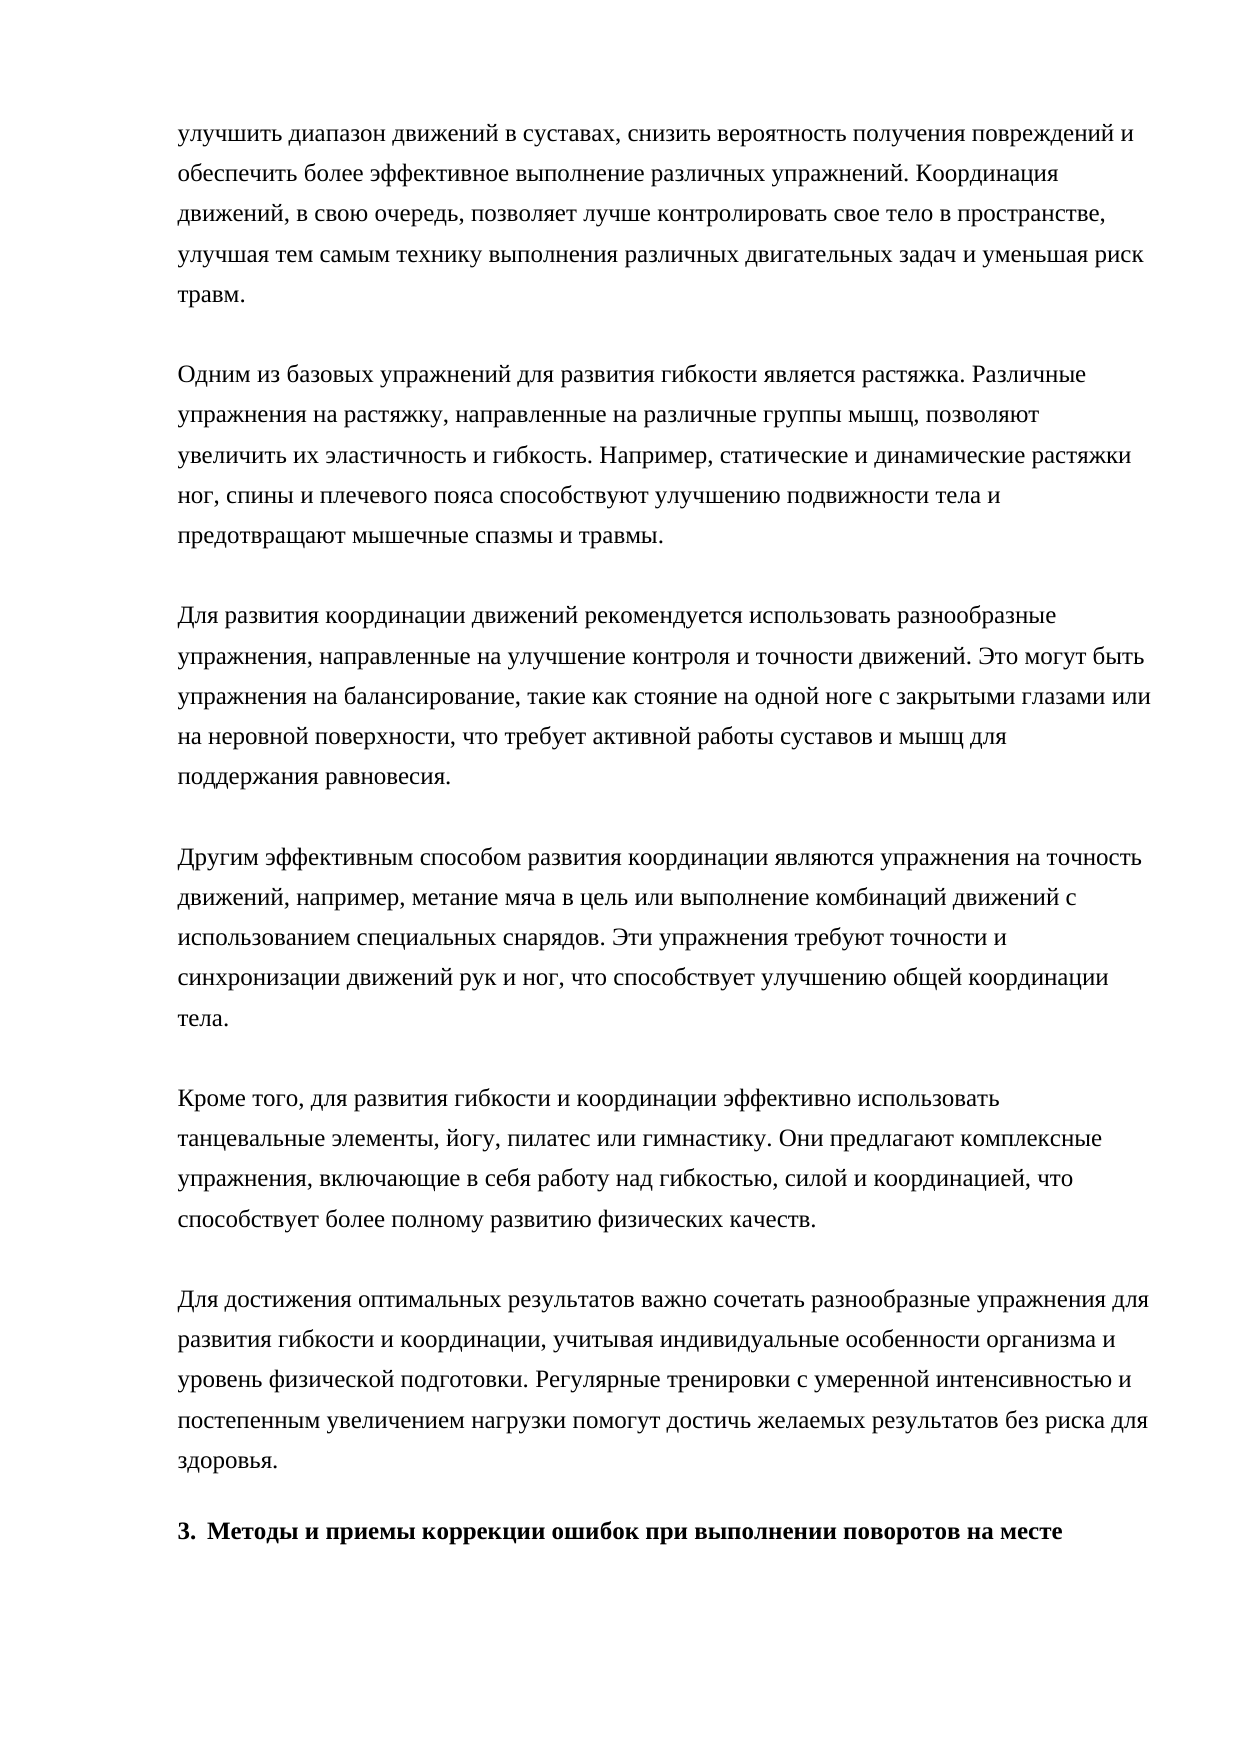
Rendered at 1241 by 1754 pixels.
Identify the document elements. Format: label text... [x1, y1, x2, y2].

list Методы и приемы коррекции ошибок при выполнении поворотов на месте [177, 1516, 1152, 1545]
list Кроме того, для развития гибкости и координации эффективно использовать танцевальные элементы, йогу, пилатес или гимнастику. Они предлагают комплексные упражнения, включающие в себя работу над гибкостью, силой и координацией, что способствует более полному развитию физических качеств. [177, 1083, 1152, 1232]
list Для развития координации движений рекомендуется использовать разнообразные упражнения, направленные на улучшение контроля и точности движений. Это могут быть упражнения на балансирование, такие как стояние на одной ноге с закрытыми глазами или на неровной поверхности, что требует активной работы суставов и мышц для поддержания равновесия. [177, 601, 1152, 790]
list Другим эффективным способом развития координации являются упражнения на точность движений, например, метание мяча в цель или выполнение комбинаций движений с использованием специальных снарядов. Эти упражнения требуют точности и синхронизации движений рук и ног, что способствует улучшению общей координации тела. [177, 842, 1152, 1031]
list Для достижения оптимальных результатов важно сочетать разнообразные упражнения для развития гибкости и координации, учитывая индивидуальные особенности организма и уровень физической подготовки. Регулярные тренировки с умеренной интенсивностью и постепенным увеличением нагрузки помогут достичь желаемых результатов без риска для здоровья. [177, 1284, 1152, 1474]
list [177, 118, 1152, 308]
list Одним из базовых упражнений для развития гибкости является растяжка. Различные упражнения на растяжку, направленные на различные группы мышц, позволяют увеличить их эластичность и гибкость. Например, статические и динамические растяжки ног, спины и плечевого пояса способствуют улучшению подвижности тела и предотвращают мышечные спазмы и травмы. [177, 359, 1152, 549]
